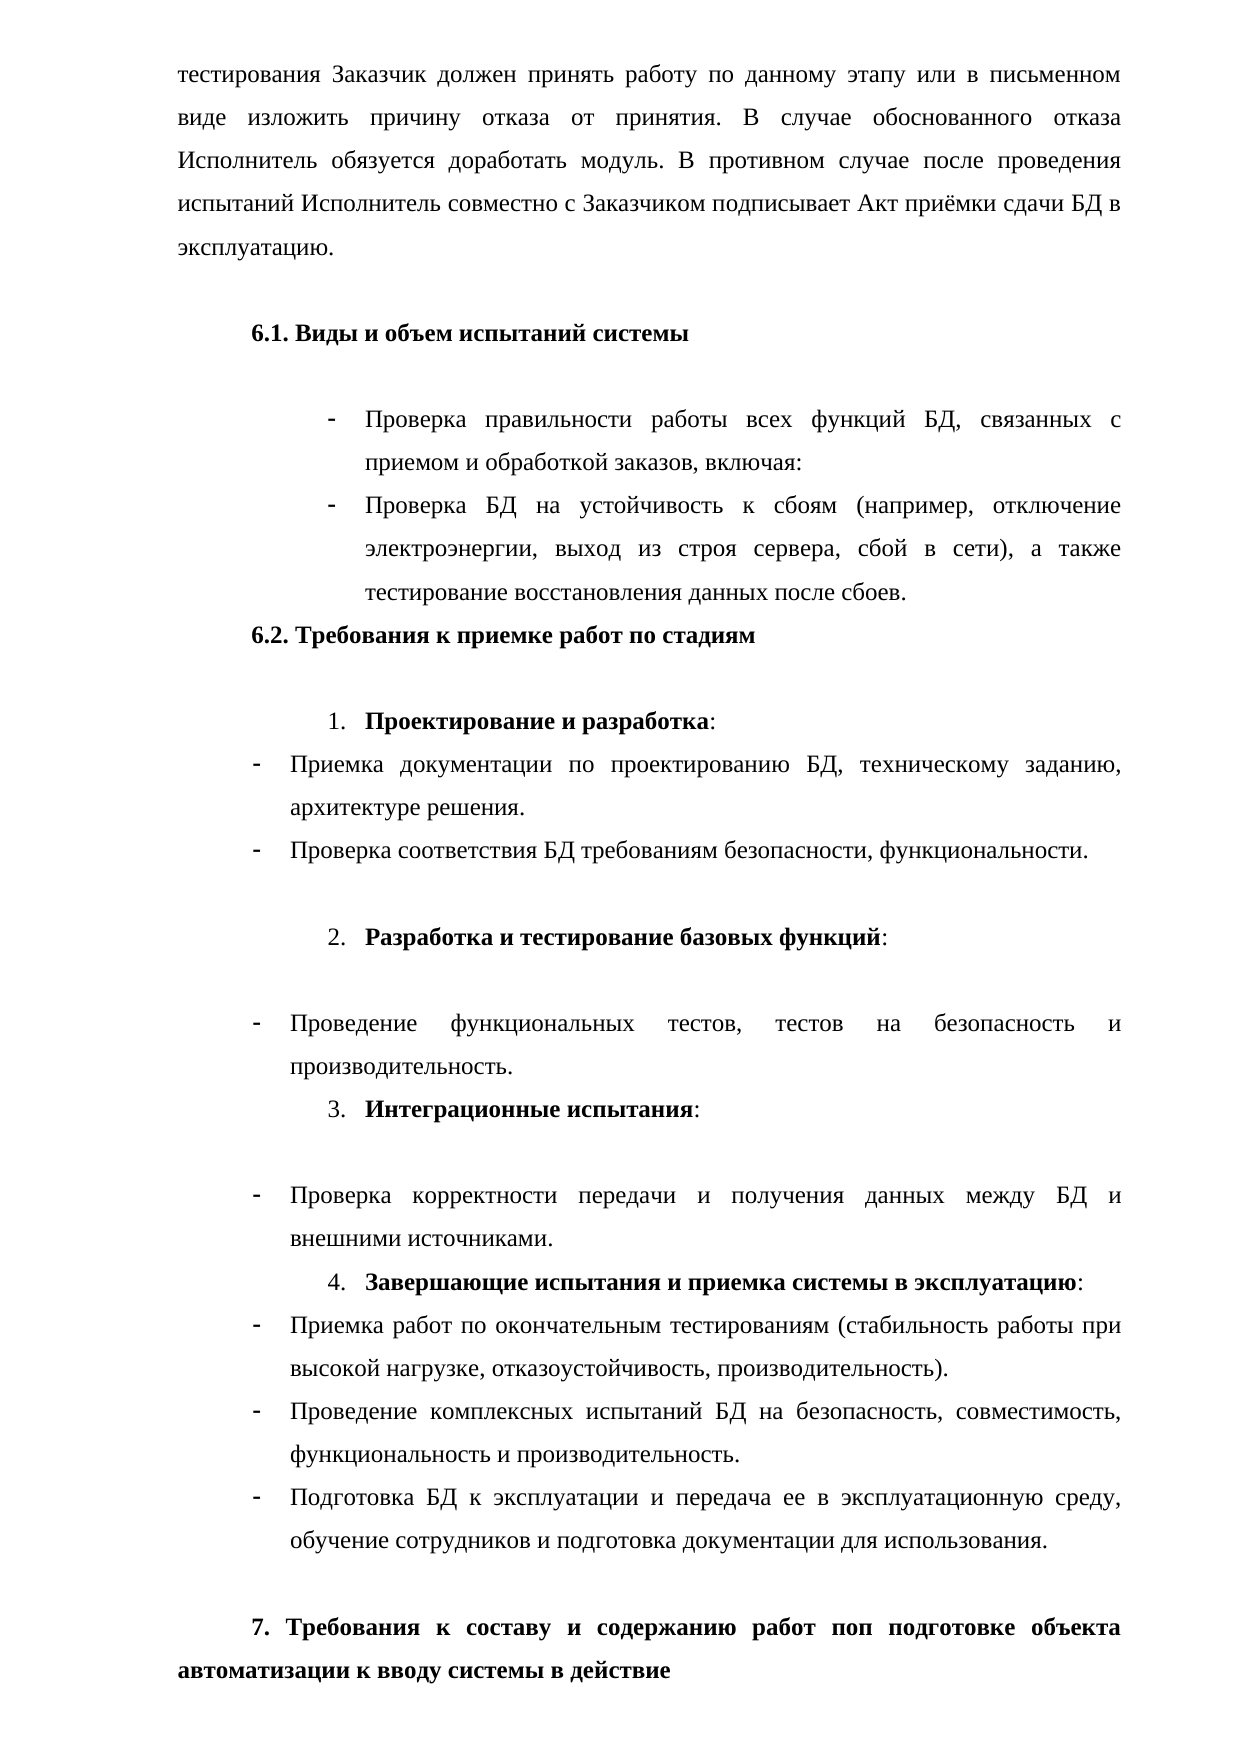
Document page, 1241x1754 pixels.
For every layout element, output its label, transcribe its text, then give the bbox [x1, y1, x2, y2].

list Проверка БД на устойчивость к сбоям (например, отключение электроэнергии, выход из строя сервера, сбой в сети), а также тестирование восстановления данных после сбоев. [327, 490, 1122, 605]
list Завершающие испытания и приемка системы в эксплуатацию: [327, 1267, 1122, 1295]
text 7. Требования к составу и содержанию работ поп подготовке объекта автоматизации к вводу системы в действие [177, 1612, 1122, 1683]
list Проверка правильности работы всех функций БД, связанных с приемом и обработкой заказов, включая: [327, 404, 1122, 476]
list Проведение комплексных испытаний БД на безопасность, совместимость, функциональность и производительность. [252, 1396, 1122, 1468]
list Проведение функциональных тестов, тестов на безопасность и производительность. [252, 1008, 1122, 1080]
list Проектирование и разработка: [327, 706, 1122, 735]
text 6.2. Требования к приемке работ по стадиям [177, 620, 1122, 648]
list Проверка корректности передачи и получения данных между БД и внешними источниками. [252, 1180, 1122, 1252]
list Разработка и тестирование базовых функций: [327, 922, 1122, 950]
text 6.1. Виды и объем испытаний системы [177, 318, 1122, 347]
list Приемка работ по окончательным тестированиям (стабильность работы при высокой нагрузке, отказоустойчивость, производительность). [252, 1310, 1122, 1382]
list Интеграционные испытания: [327, 1094, 1122, 1123]
list Подготовка БД к эксплуатации и передача ее в эксплуатационную среду, обучение сотрудников и подготовка документации для использования. [252, 1482, 1122, 1554]
list Проверка соответствия БД требованиям безопасности, функциональности. [252, 835, 1122, 864]
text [177, 59, 1122, 260]
list Приемка документации по проектированию БД, техническому заданию, архитектуре решения. [252, 749, 1122, 821]
